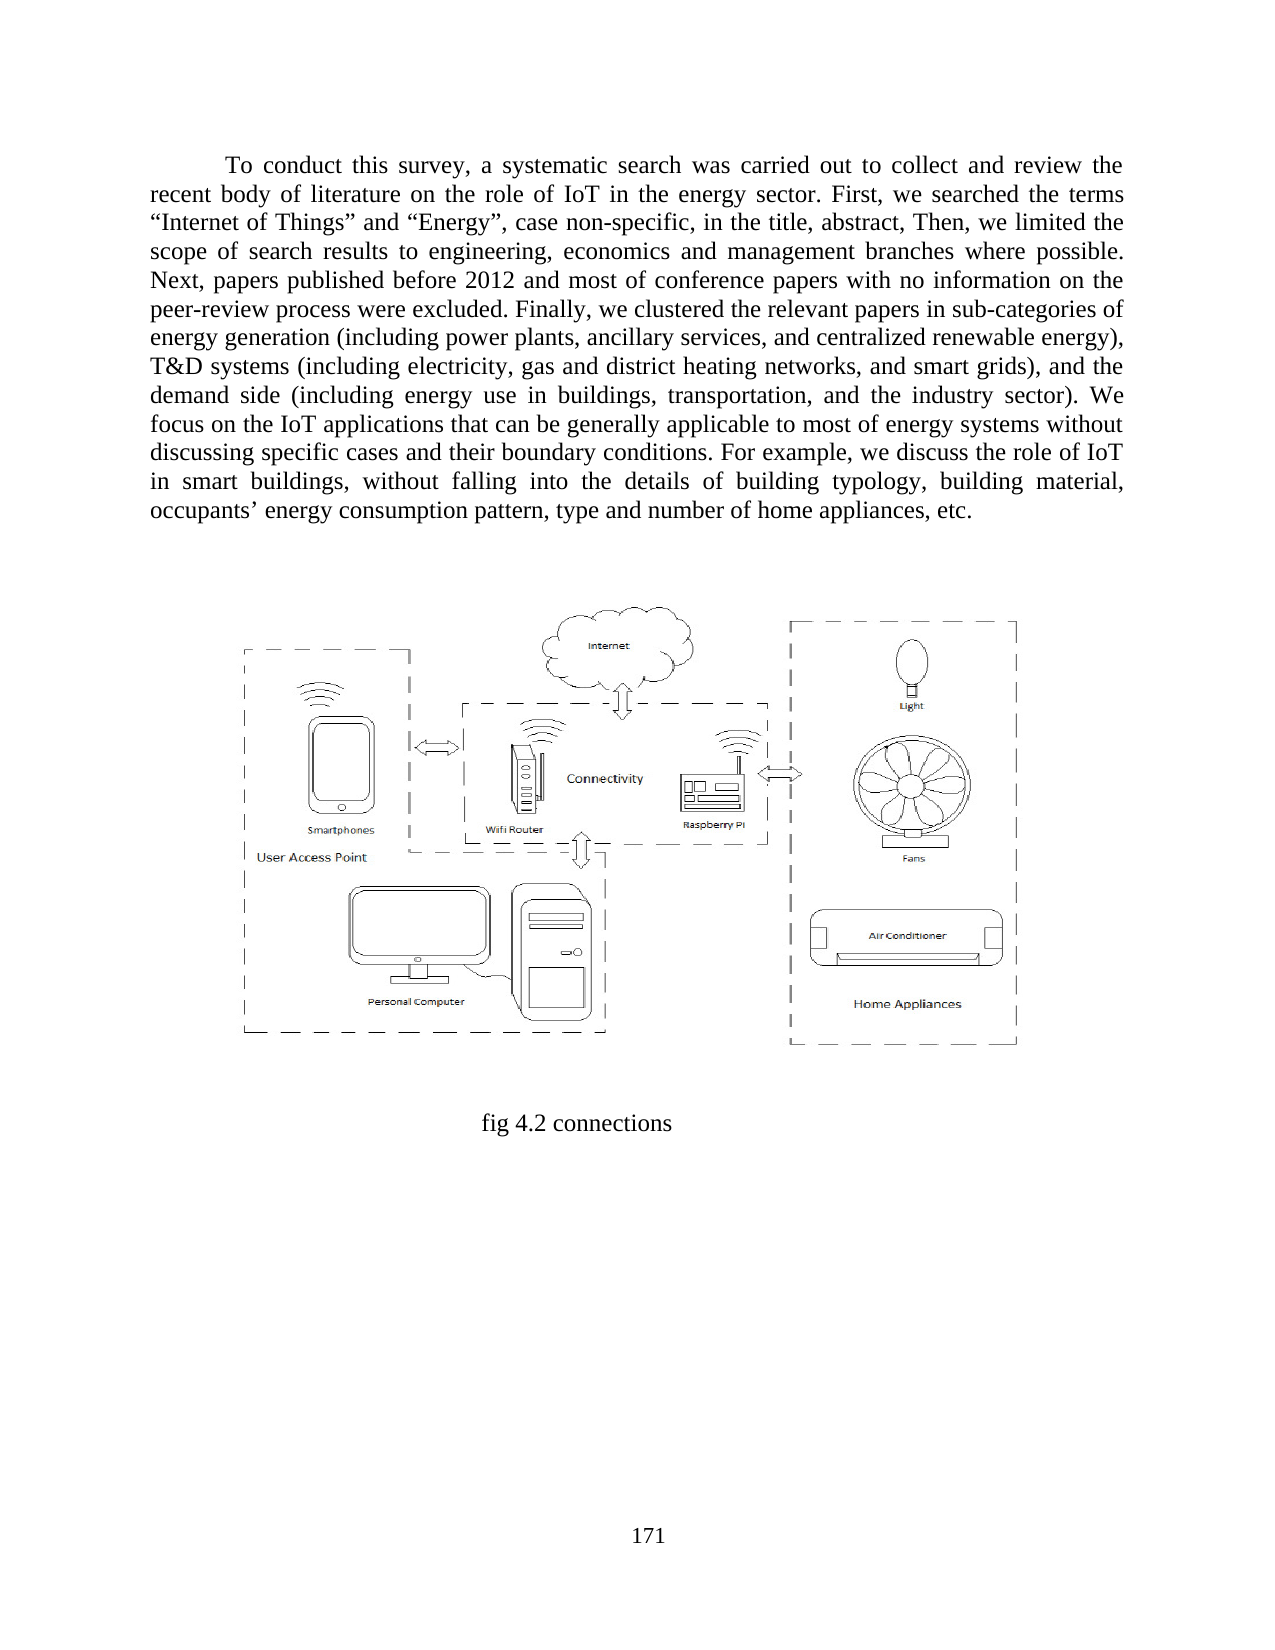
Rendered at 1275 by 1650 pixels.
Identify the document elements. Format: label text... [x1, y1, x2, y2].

text To conduct this survey, a systematic search was carried out to collect and review the recent body of literature on the role of IoT in the energy sector. First, we searched the terms “Internet of Things” and “Energy”, case non-specific, in the title, abstract, Then, we limited the scope of search results to engineering, economics and management branches where possible. Next, papers published before 2012 and most of conference papers with no information on the peer-review process were excluded. Finally, we clustered the relevant papers in sub-categories of energy generation (including power plants, ancillary services, and centralized renewable energy), T&D systems (including electricity, gas and district heating networks, and smart grids), and the demand side (including energy use in buildings, transportation, and the industry sector). We focus on the IoT applications that can be generally applicable to most of energy systems without discussing specific cases and their boundary conditions. For example, we discuss the role of IoT in smart buildings, without falling into the details of building typology, building material, occupants’ energy consumption pattern, type and number of home appliances, etc. [150, 150, 1125, 524]
text fig 4.2 connections [150, 1108, 1125, 1137]
picture [218, 602, 1027, 1082]
